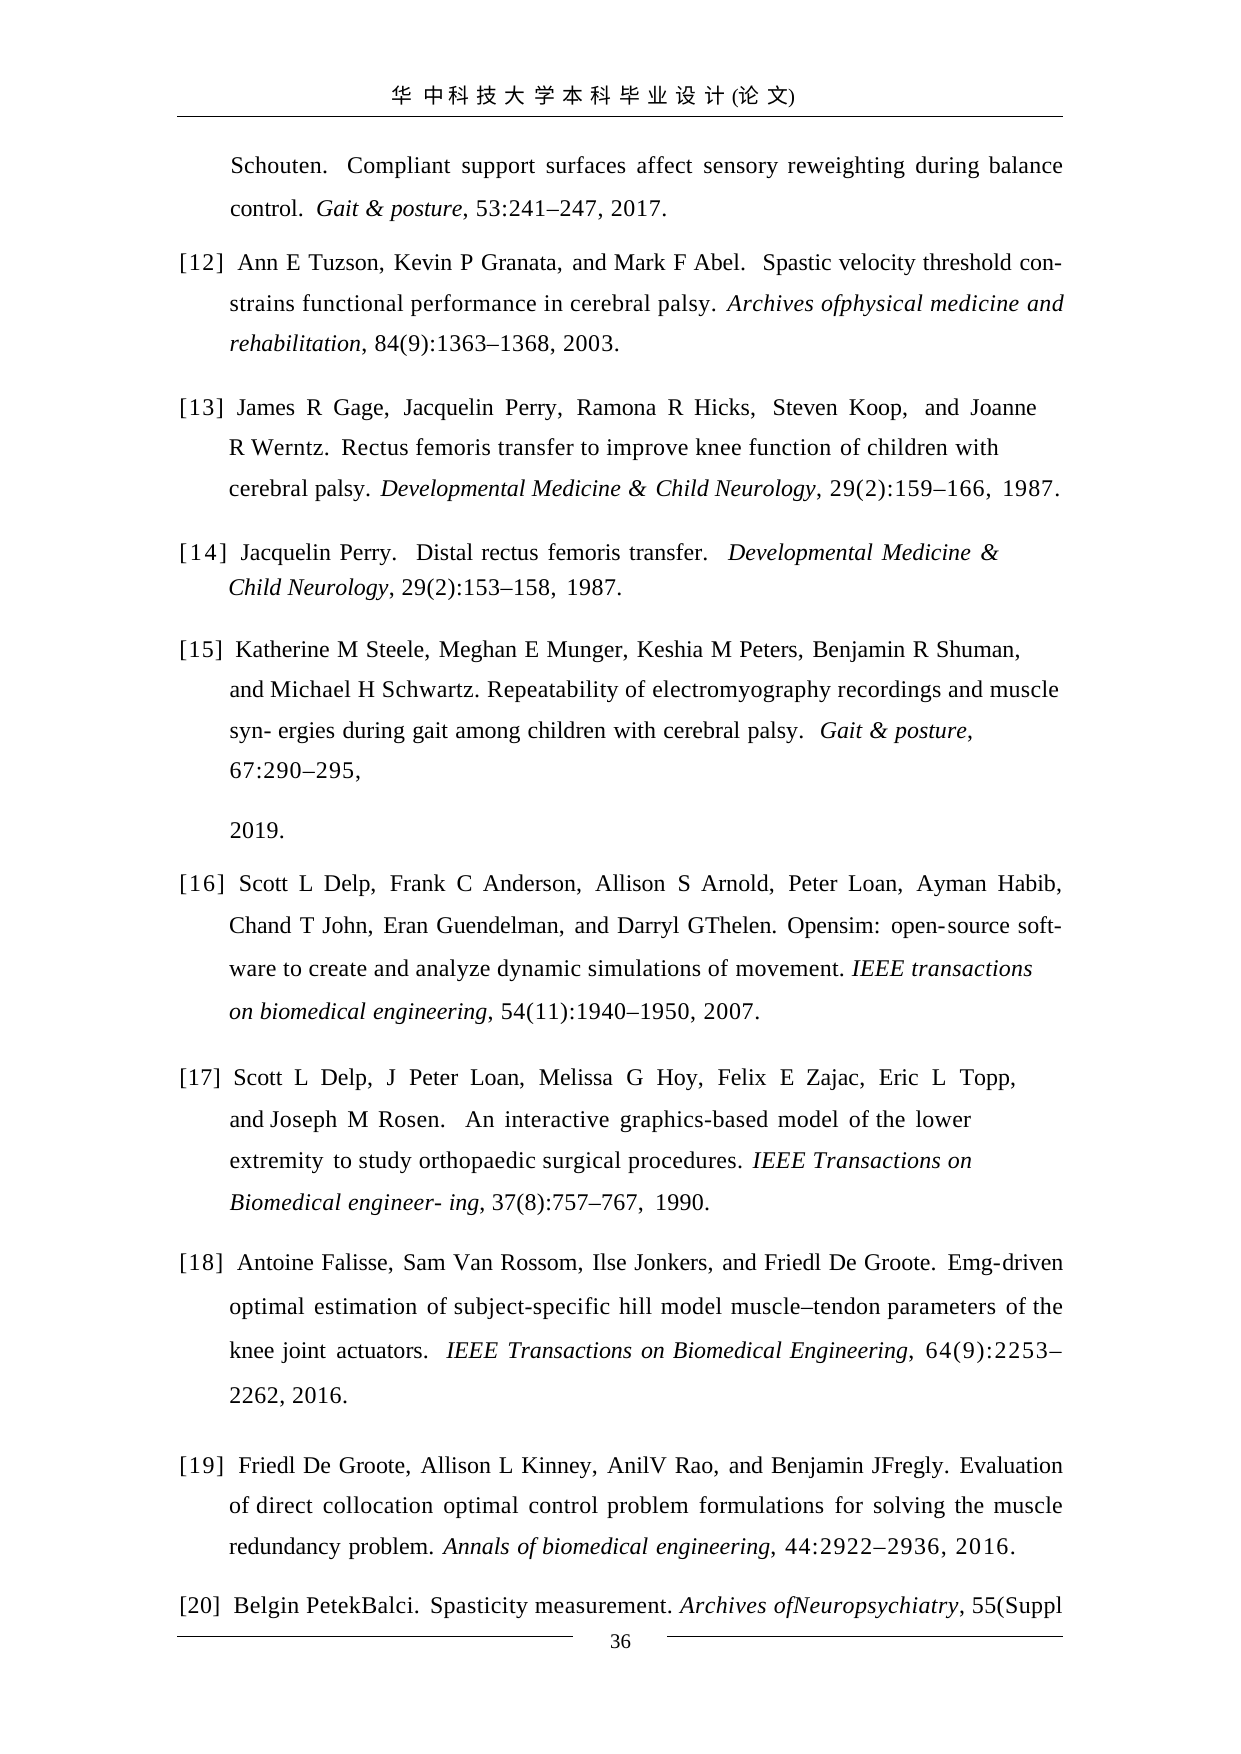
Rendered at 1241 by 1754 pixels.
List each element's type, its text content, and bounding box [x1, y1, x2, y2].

text 2019. [229, 821, 1064, 843]
text [17] Scott L Delp, J Peter Loan, Melissa G Hoy, Felix E Zajac, Eric L Topp, and Joseph M Rosen. An interactive graphics-based model of the lower extremity to study orthopaedic surgical procedures. IEEE Transactions on Biomedical engineer- ing, 37(8):757–767, 1990. [179, 1063, 1063, 1216]
text [16] Scott L Delp, Frank C Anderson, Allison S Arnold, Peter Loan, Ayman Habib, Chand T John, Eran Guendelman, and Darryl GThelen. Opensim: open-source soft- ware to create and analyze dynamic simulations of movement. IEEE transactions on biomedical engineering, 54(11):1940–1950, 2007. [179, 868, 1063, 1024]
text [15] Katherine M Steele, Meghan E Munger, Keshia M Peters, Benjamin R Shuman, and Michael H Schwartz. Repeatability of electromyography recordings and muscle syn- ergies during gait among children with cerebral palsy. Gait & posture, 67:290–295, [179, 635, 1063, 784]
text Schouten. Compliant support surfaces affect sensory reweighting during balance control. Gait & posture, 53:241–247, 2017. [230, 151, 1063, 222]
text [13] James R Gage, Jacquelin Perry, Ramona R Hicks, Steven Koop, and Joanne R Werntz. Rectus femoris transfer to improve knee function of children with cerebral palsy. Developmental Medicine & Child Neurology, 29(2):159–166, 1987. [179, 393, 1063, 502]
text [14] Jacquelin Perry. Distal rectus femoris transfer. Developmental Medicine & Child Neurology, 29(2):153–158, 1987. [179, 538, 1064, 601]
text [20] Belgin PetekBalci. Spasticity measurement. Archives ofNeuropsychiatry, 55(Suppl [179, 1596, 1064, 1618]
text [12] Ann E Tuzson, Kevin P Granata, and Mark F Abel. Spastic velocity threshold con- strains functional performance in cerebral palsy. Archives ofphysical medicine and rehabilitation, 84(9):1363–1368, 2003. [179, 248, 1064, 357]
text [18] Antoine Falisse, Sam Van Rossom, Ilse Jonkers, and Friedl De Groote. Emg-driven optimal estimation of subject-specific hill model muscle–tendon parameters of the knee joint actuators. IEEE Transactions on Biomedical Engineering, 64(9):2253– 2262, 2016. [179, 1248, 1063, 1408]
text [19] Friedl De Groote, Allison L Kinney, AnilV Rao, and Benjamin JFregly. Evaluation of direct collocation optimal control problem formulations for solving the muscle redundancy problem. Annals of biomedical engineering, 44:2922–2936, 2016. [179, 1451, 1063, 1559]
